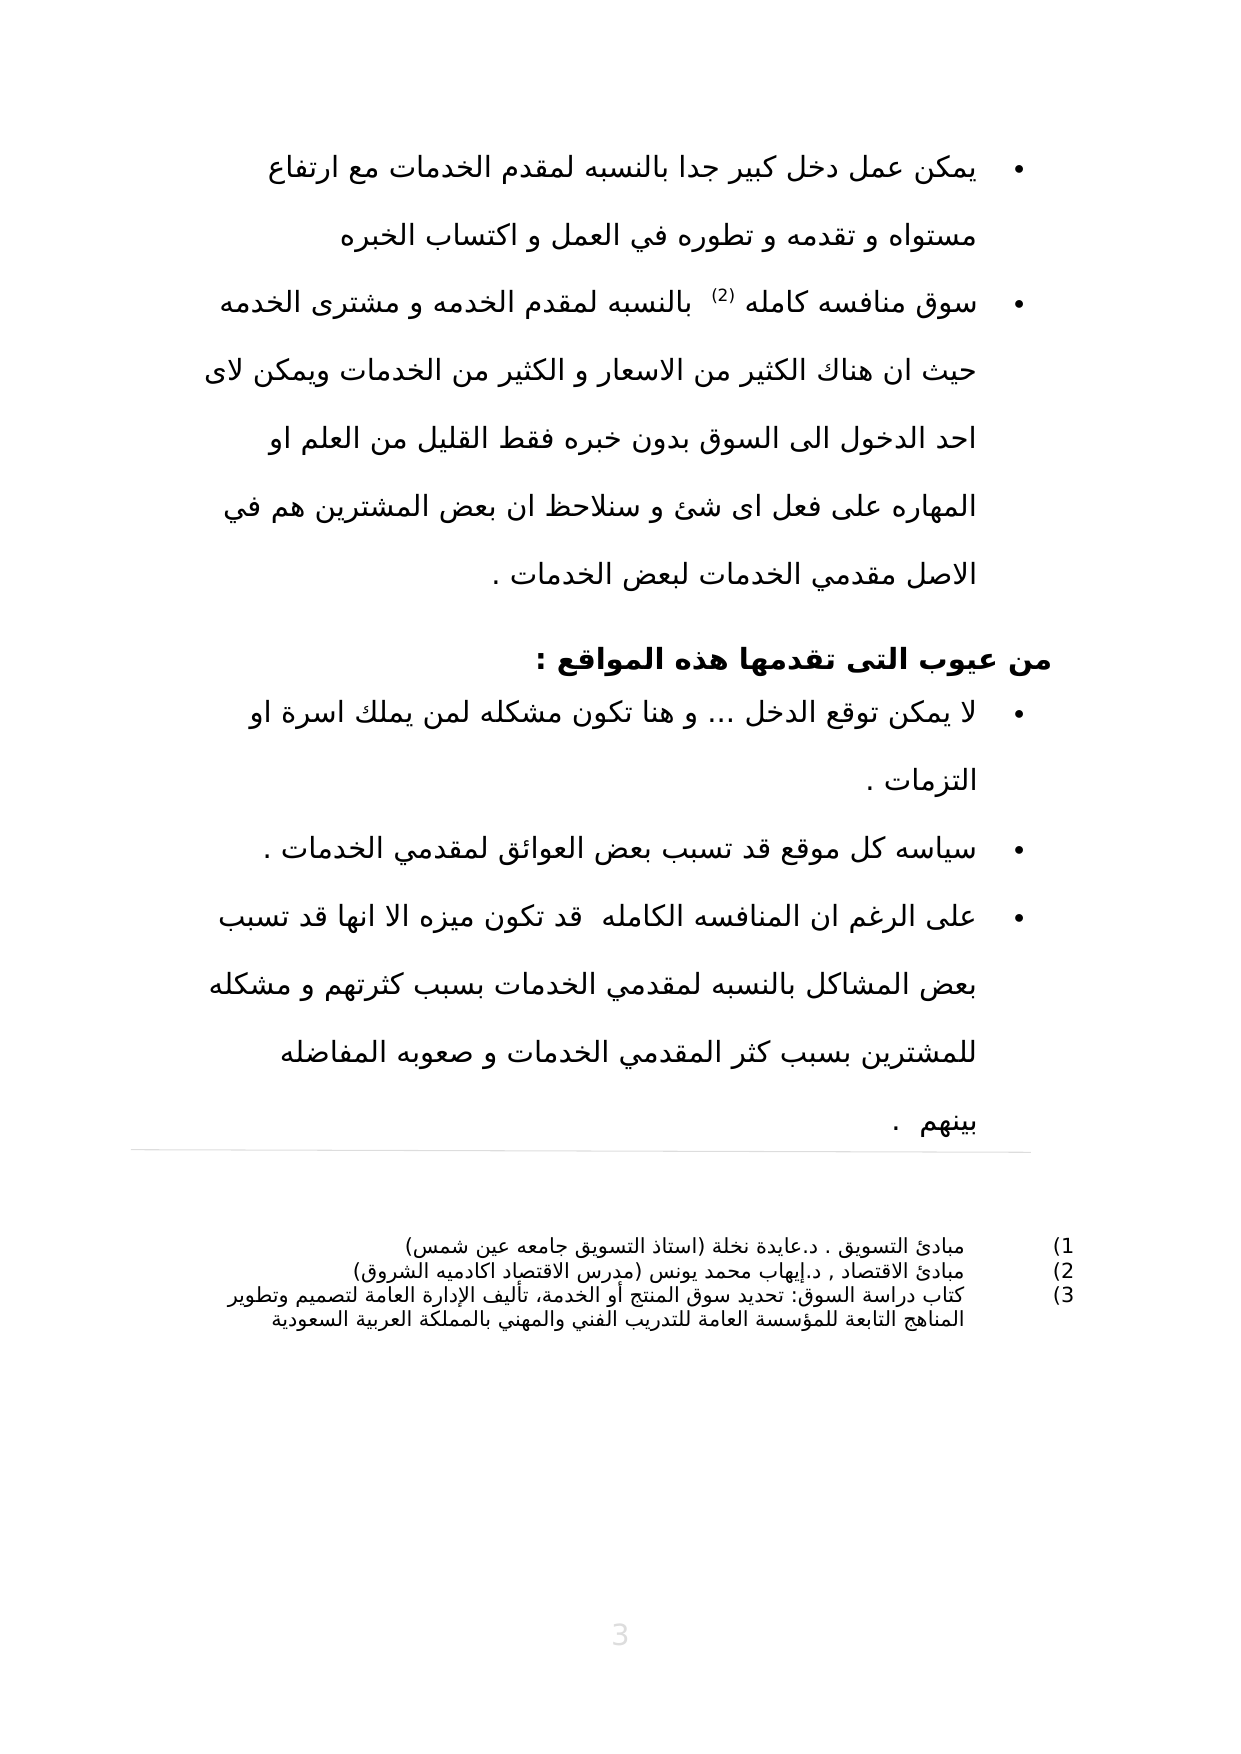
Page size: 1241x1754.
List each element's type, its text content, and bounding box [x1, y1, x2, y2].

list مبادئ التسويق . د.عايدة نخلة (استاذ التسويق جامعه عين شمس) [187, 1234, 1053, 1259]
list على الرغم ان المنافسه الكامله قد تكون ميزه الا انها قد تسبب بعض المشاكل بالنسبه لمقدمي الخدمات بسبب كثرتهم و مشكله للمشترين بسبب كثر المقدمي الخدمات و صعوبه المفاضله بينهم . [187, 899, 1015, 1137]
text من عيوب التى تقدمها هذه المواقع : [187, 642, 1053, 676]
list سياسه كل موقع قد تسبب بعض العوائق لمقدمي الخدمات . [187, 831, 1015, 865]
list كتاب دراسة السوق: تحديد سوق المنتج أو الخدمة، تأليف الإدارة العامة لتصميم وتطوير المناهج التابعة للمؤسسة العامة للتدريب الفني والمهني بالمملكة العربية السعودية [187, 1283, 1053, 1331]
list مبادئ الاقتصاد , د.إيهاب محمد يونس (مدرس الاقتصاد اكادميه الشروق) [187, 1259, 1053, 1283]
list يمكن عمل دخل كبير جدا بالنسبه لمقدم الخدمات مع ارتفاع مستواه و تقدمه و تطوره في العمل و اكتساب الخبره [187, 150, 1015, 252]
list لا يمكن توقع الدخل ... و هنا تكون مشكله لمن يملك اسرة او التزمات . [187, 695, 1015, 797]
